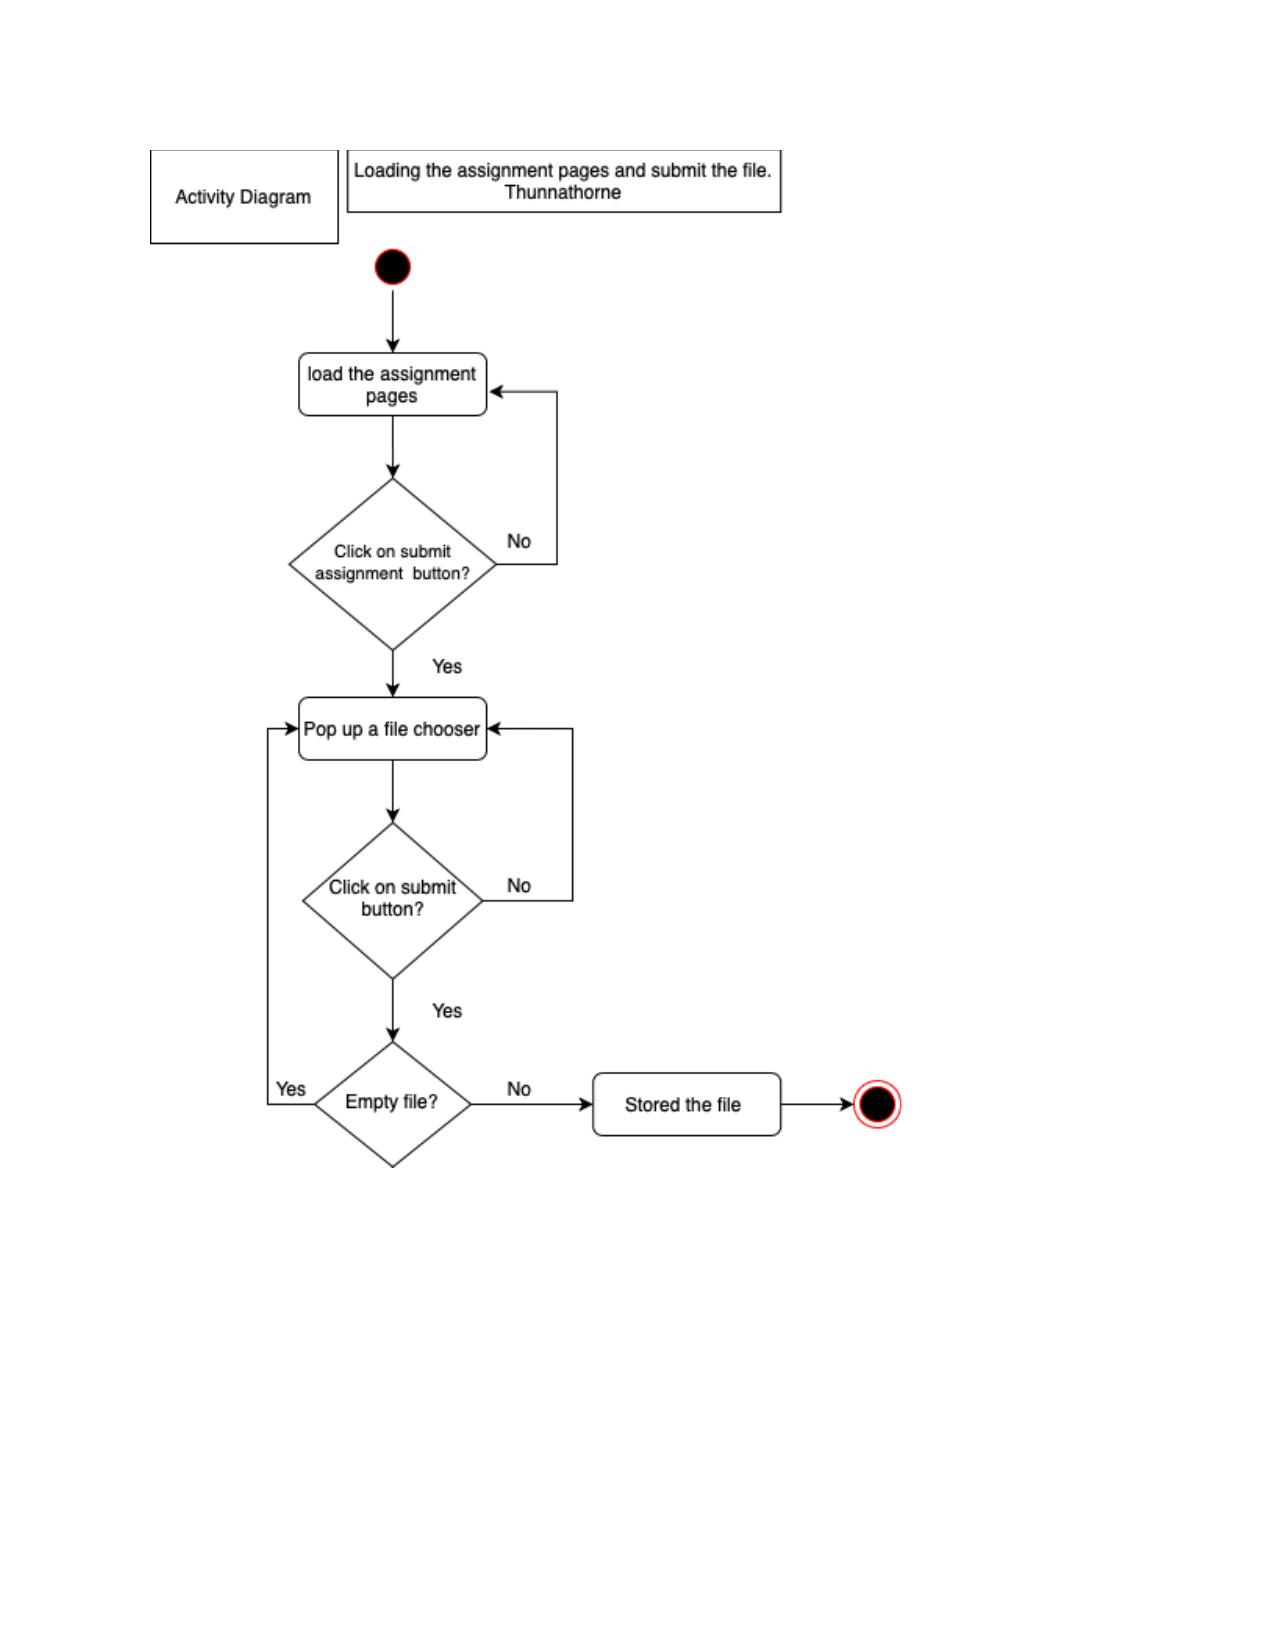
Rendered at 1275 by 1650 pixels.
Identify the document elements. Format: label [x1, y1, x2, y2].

picture [150, 150, 902, 1168]
